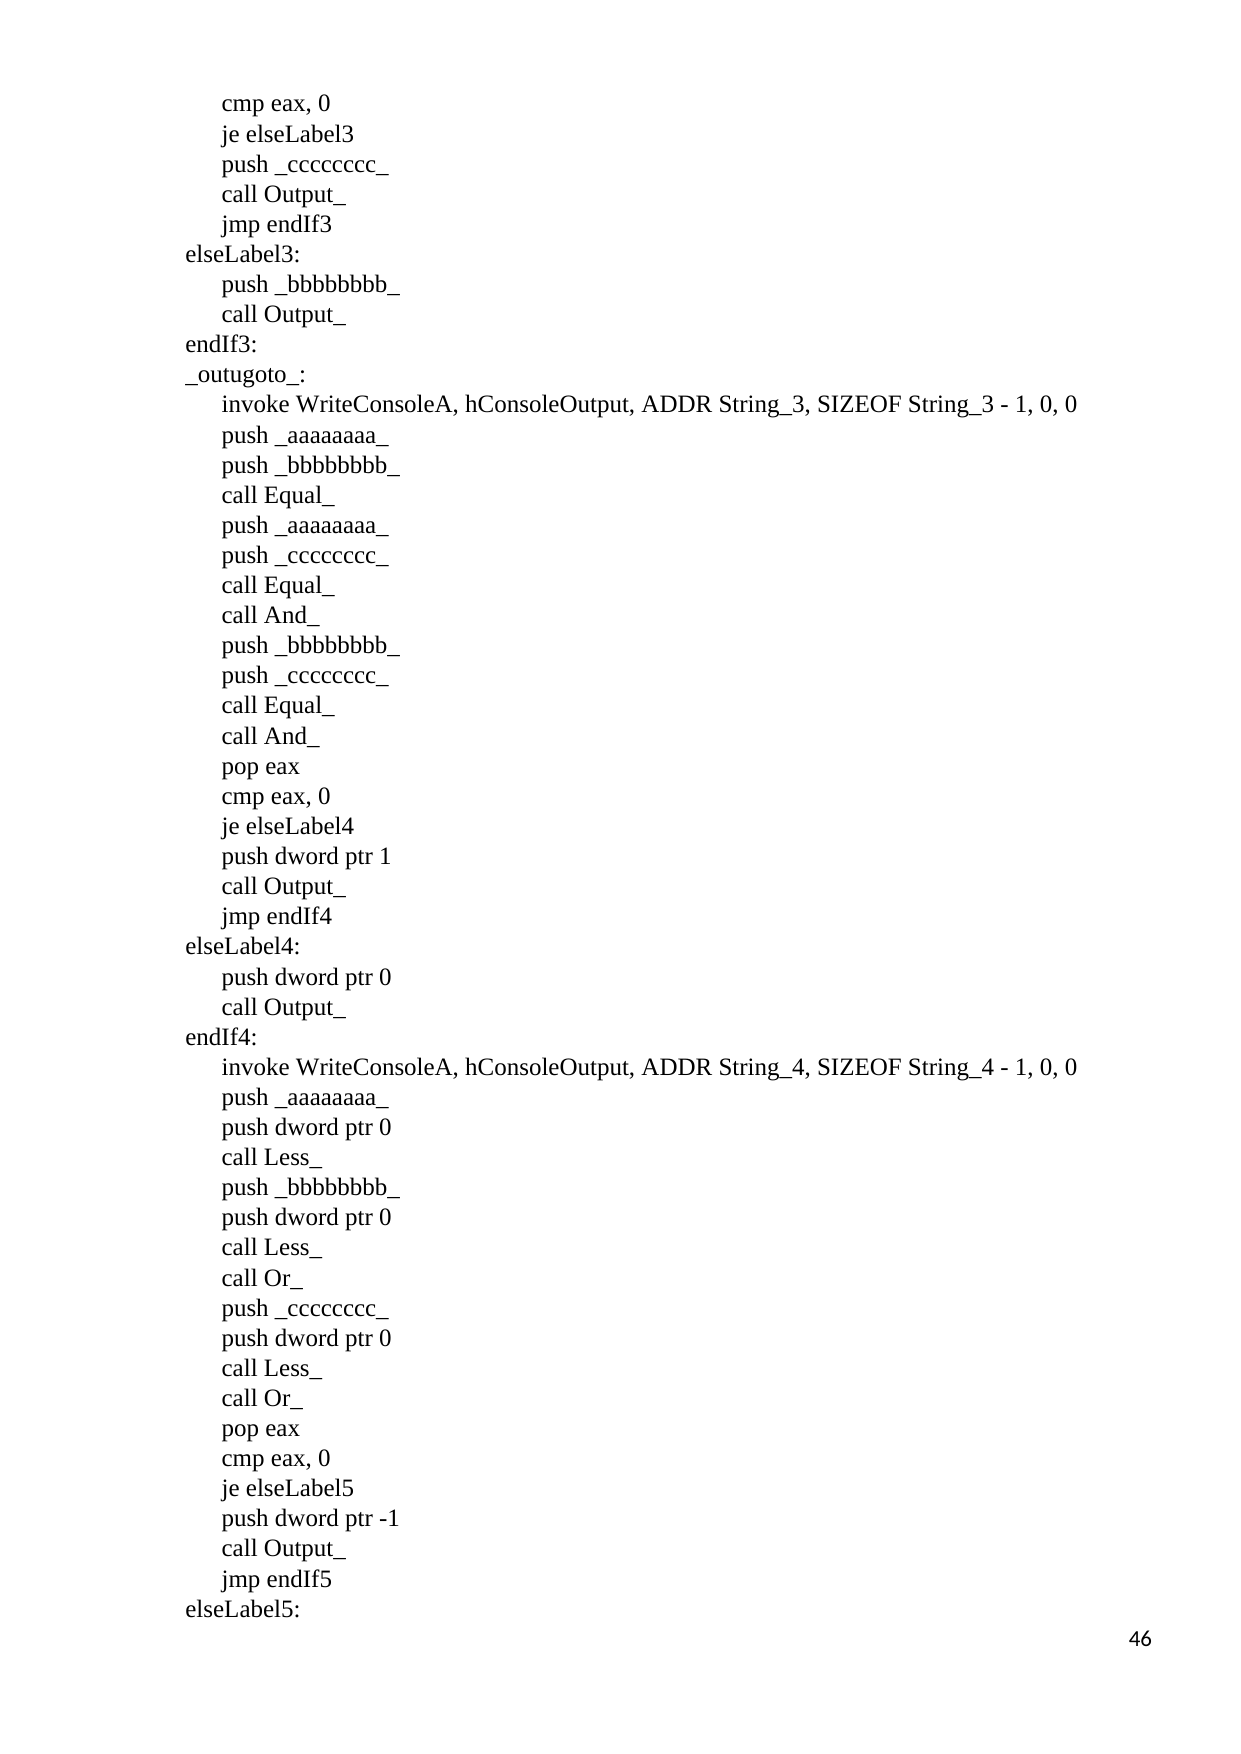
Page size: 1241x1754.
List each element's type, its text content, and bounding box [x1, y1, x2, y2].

text pop eax [148, 751, 1152, 779]
text call Output_ [148, 992, 1152, 1020]
text push dword ptr 0 [148, 1323, 1152, 1352]
text _outugoto_: [148, 359, 1152, 388]
text cmp eax, 0 [148, 88, 1152, 117]
text push _bbbbbbbb_ [148, 1172, 1152, 1201]
text je elseLabel5 [148, 1473, 1152, 1502]
text elseLabel5: [148, 1594, 1152, 1622]
text endIf4: [148, 1022, 1152, 1051]
text call Output_ [148, 871, 1152, 900]
text push dword ptr 0 [148, 1112, 1152, 1141]
text elseLabel4: [148, 931, 1152, 960]
text push _bbbbbbbb_ [148, 450, 1152, 478]
text call Less_ [148, 1232, 1152, 1261]
text push dword ptr 0 [148, 962, 1152, 990]
text call Less_ [148, 1353, 1152, 1382]
text push _bbbbbbbb_ [148, 269, 1152, 298]
text je elseLabel4 [148, 811, 1152, 840]
text jmp endIf3 [148, 209, 1152, 238]
text elseLabel3: [148, 239, 1152, 268]
text push _cccccccc_ [148, 540, 1152, 569]
text push _aaaaaaaa_ [148, 510, 1152, 539]
text invoke WriteConsoleA, hConsoleOutput, ADDR String_3, SIZEOF String_3 - 1, 0, 0 [148, 389, 1152, 418]
text pop eax [148, 1413, 1152, 1442]
text push _aaaaaaaa_ [148, 420, 1152, 448]
text call Equal_ [148, 480, 1152, 509]
text push dword ptr 0 [148, 1202, 1152, 1231]
text call Equal_ [148, 691, 1152, 719]
text invoke WriteConsoleA, hConsoleOutput, ADDR String_4, SIZEOF String_4 - 1, 0, 0 [148, 1052, 1152, 1081]
text jmp endIf5 [148, 1564, 1152, 1592]
text call Output_ [148, 299, 1152, 328]
text call And_ [148, 600, 1152, 629]
text call Less_ [148, 1142, 1152, 1171]
text cmp eax, 0 [148, 1443, 1152, 1472]
text call Or_ [148, 1383, 1152, 1412]
text jmp endIf4 [148, 901, 1152, 930]
text call Equal_ [148, 570, 1152, 599]
text push _cccccccc_ [148, 149, 1152, 177]
text push _cccccccc_ [148, 661, 1152, 689]
text call Or_ [148, 1263, 1152, 1291]
text cmp eax, 0 [148, 781, 1152, 810]
text endIf3: [148, 329, 1152, 358]
text call Output_ [148, 1533, 1152, 1562]
text call And_ [148, 721, 1152, 749]
text push dword ptr 1 [148, 841, 1152, 870]
text je elseLabel3 [148, 119, 1152, 147]
text push _aaaaaaaa_ [148, 1082, 1152, 1111]
text call Output_ [148, 179, 1152, 208]
text push _cccccccc_ [148, 1293, 1152, 1321]
text push dword ptr -1 [148, 1503, 1152, 1532]
text push _bbbbbbbb_ [148, 630, 1152, 659]
